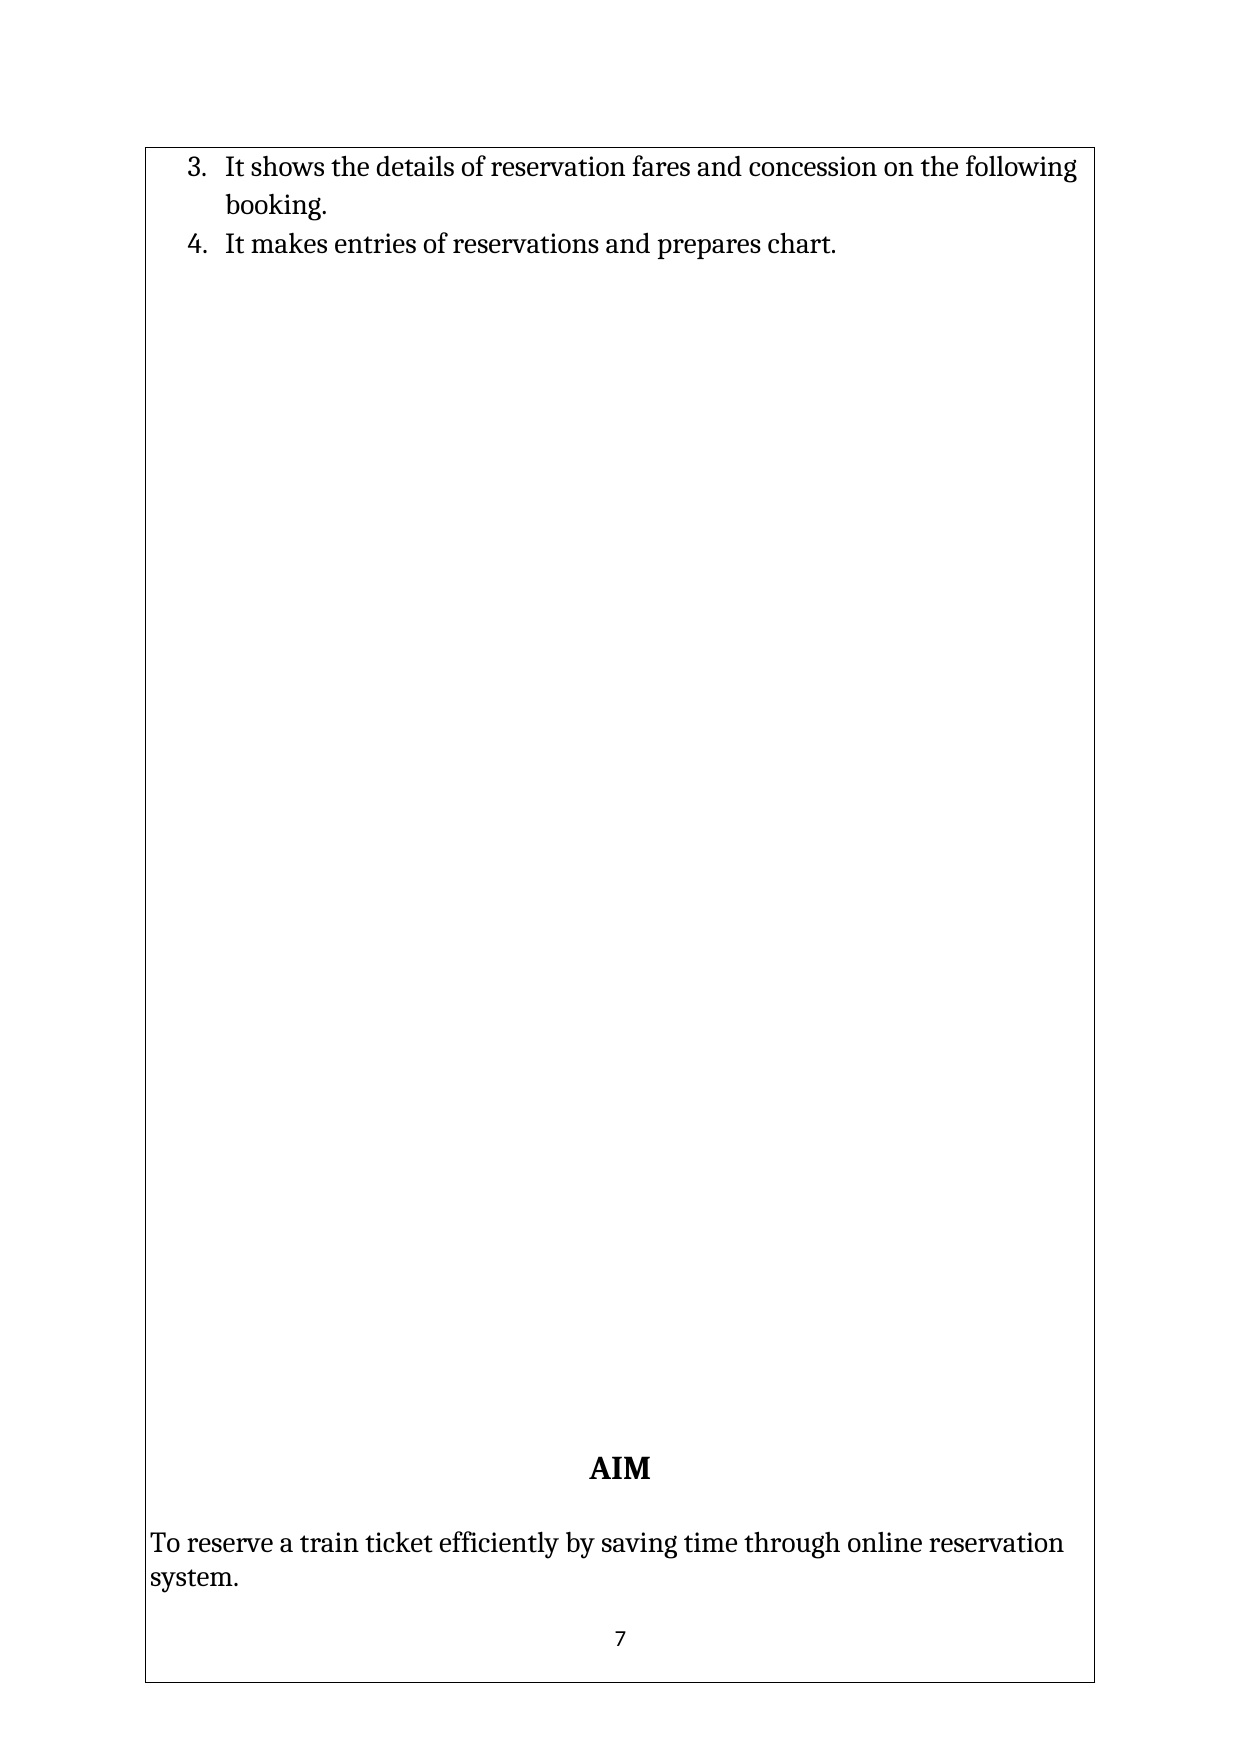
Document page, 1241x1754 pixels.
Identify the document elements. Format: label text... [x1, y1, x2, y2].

text AIM [150, 1450, 1090, 1488]
text To reserve a train ticket efficiently by saving time through online reservation system. [150, 1526, 1090, 1593]
list It makes entries of reservations and prepares chart. [187, 227, 1090, 261]
list It shows the details of reservation fares and concession on the following booking. [187, 150, 1090, 222]
